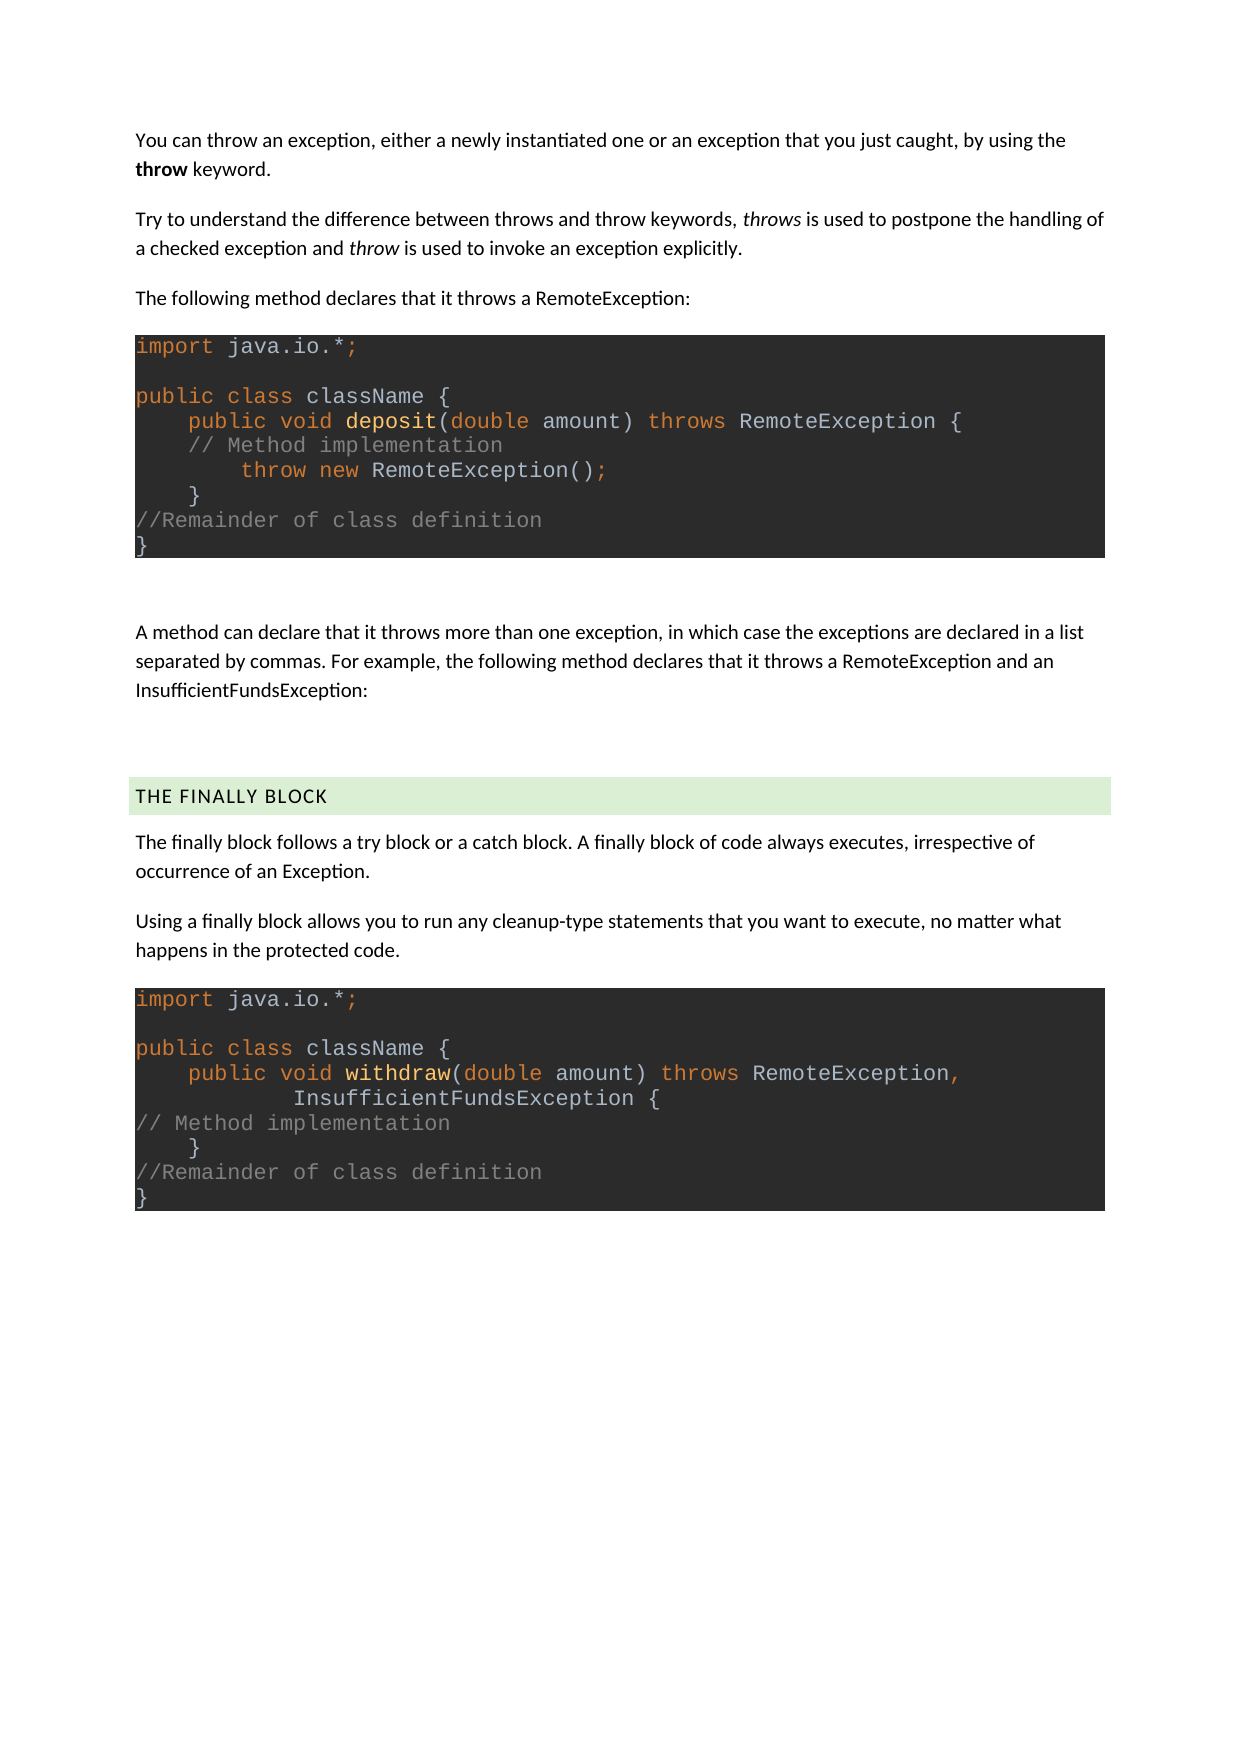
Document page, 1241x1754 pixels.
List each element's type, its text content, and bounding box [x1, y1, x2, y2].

text import java.io.*; public class className { public void deposit(double amount) throws RemoteException { // Method implementation throw new RemoteException(); } //Remainder of class definition } [135, 335, 1105, 558]
text import java.io.*; public class className { public void withdraw(double amount) throws RemoteException, InsufficientFundsException { // Method implementation } //Remainder of class definition } [135, 988, 1105, 1211]
text The finally block follows a try block or a catch block. A finally block of code always executes, irrespective of occurrence of an Exception. [135, 829, 1105, 884]
text Using a finally block allows you to run any cleanup-type statements that you want to execute, no matter what happens in the protected code. [135, 908, 1105, 963]
text A method can declare that it throws more than one exception, in which case the exceptions are declared in a list separated by commas. For example, the following method declares that it throws a RemoteException and an InsufficientFundsException: [135, 619, 1105, 703]
text Try to understand the difference between throws and throw keywords, throws is used to postpone the handling of a checked exception and throw is used to invoke an exception explicitly. [135, 206, 1105, 261]
text You can throw an exception, either a newly instantiated one or an exception that you just caught, by using the throw keyword. [135, 127, 1105, 182]
text The following method declares that it throws a RemoteException: [135, 285, 1105, 311]
subtitle The Finally Block [135, 784, 1105, 809]
